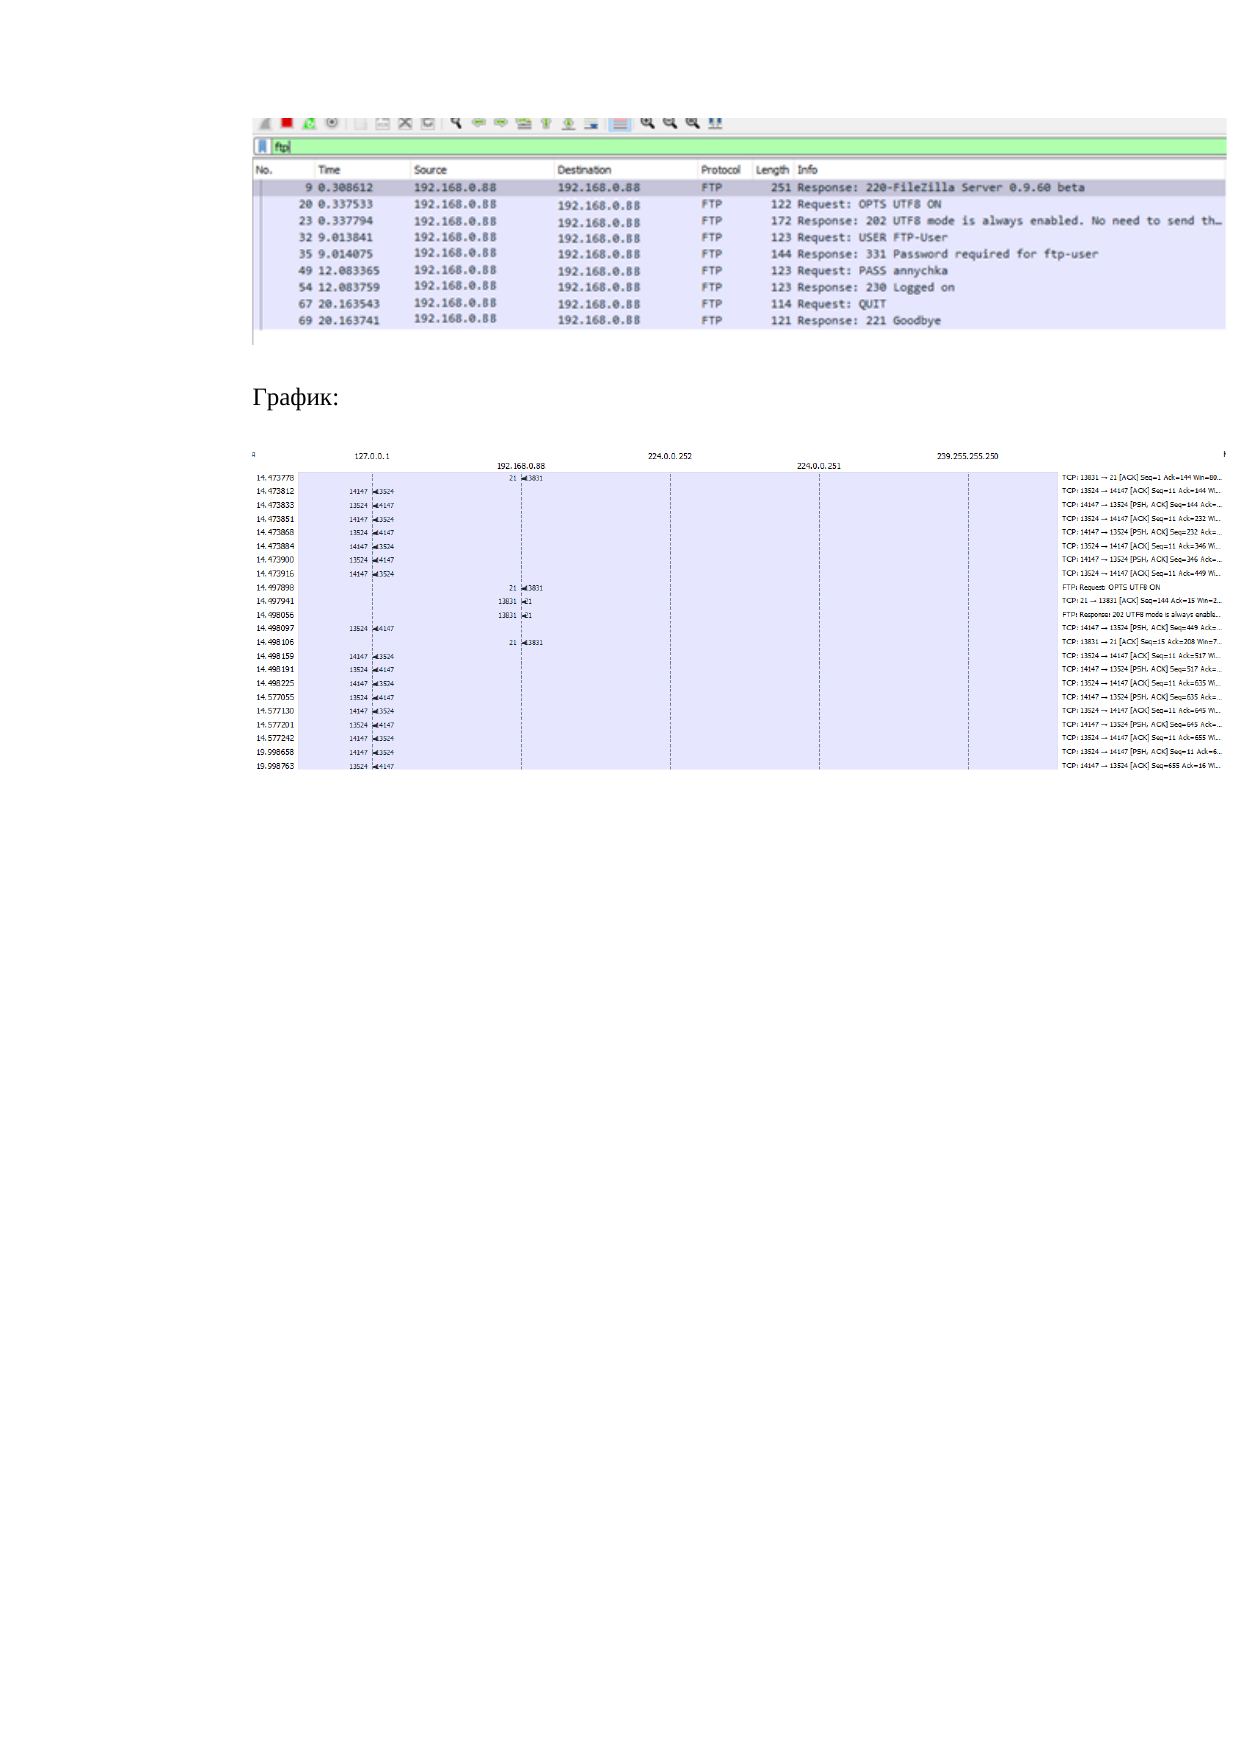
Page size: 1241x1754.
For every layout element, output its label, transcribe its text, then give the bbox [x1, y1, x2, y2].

picture [252, 118, 1227, 345]
list График: [252, 382, 1152, 411]
picture [252, 447, 1226, 781]
